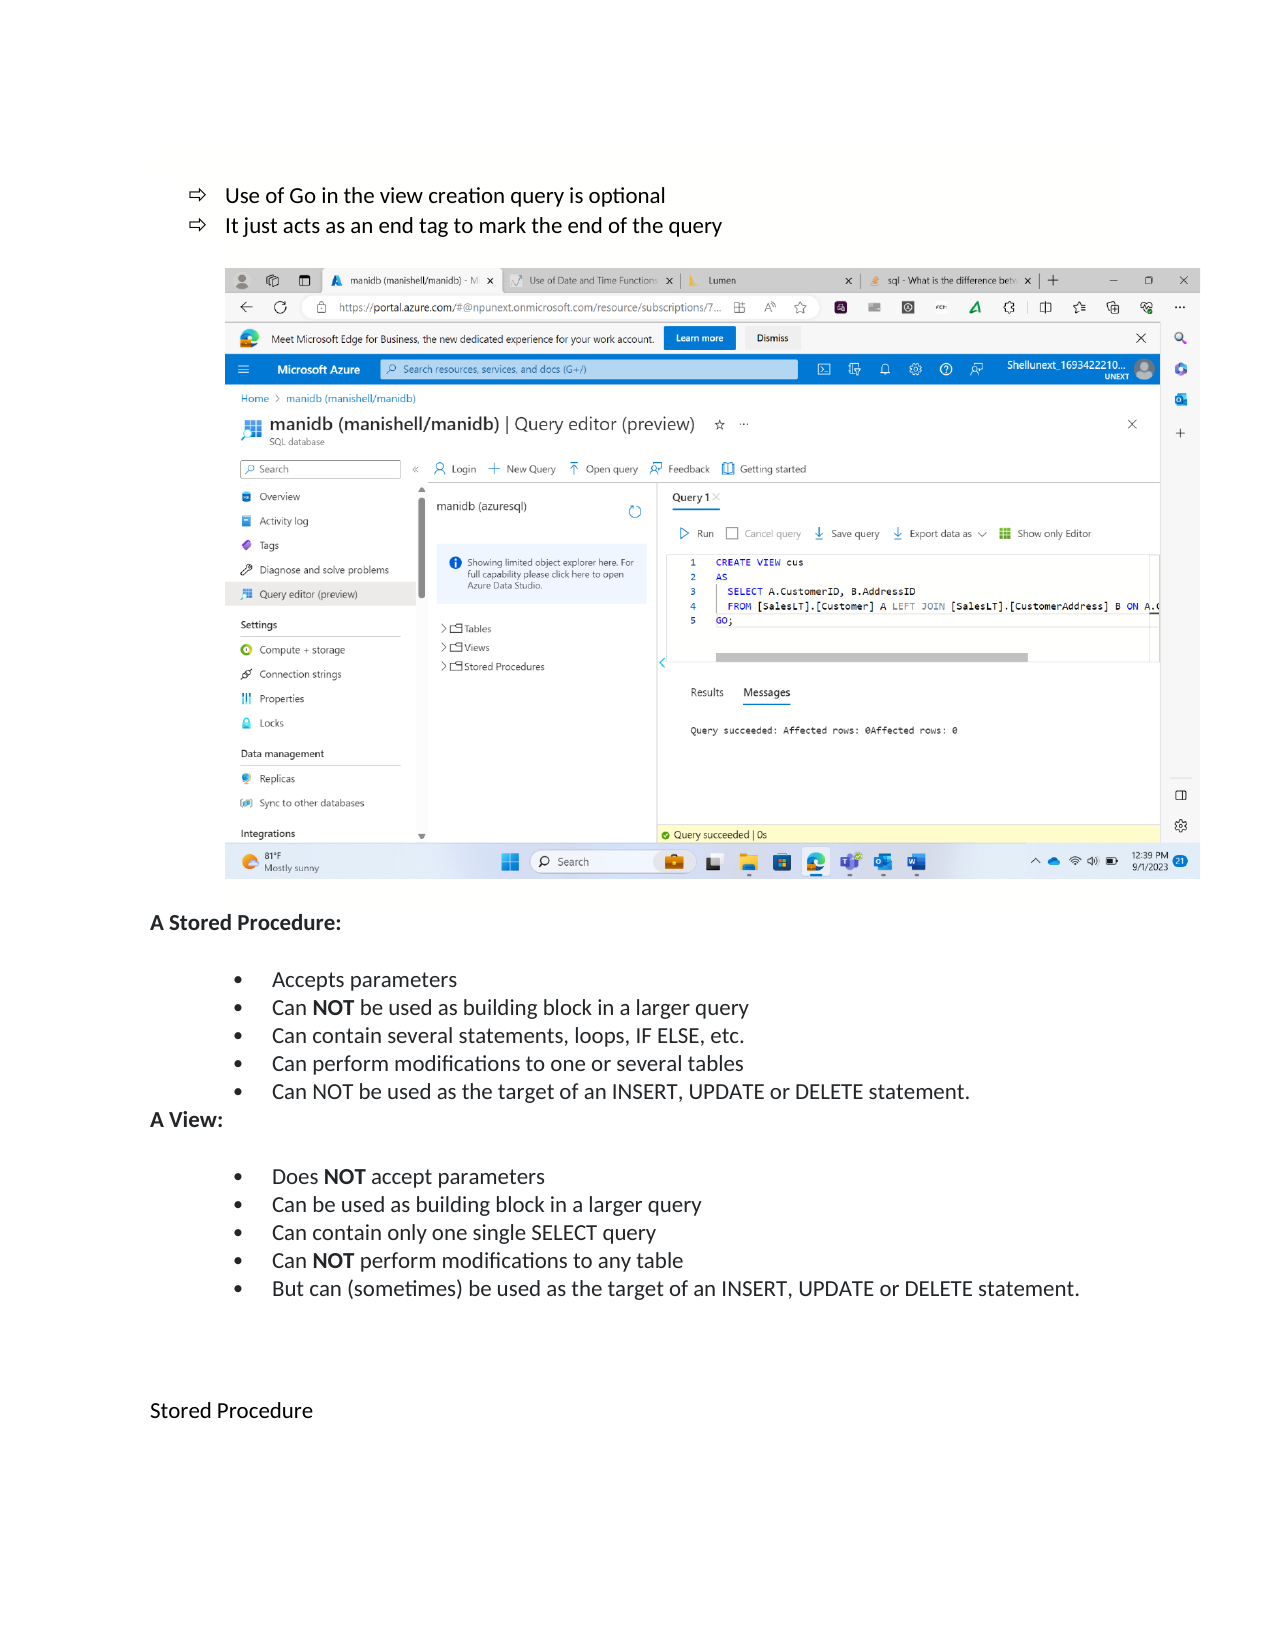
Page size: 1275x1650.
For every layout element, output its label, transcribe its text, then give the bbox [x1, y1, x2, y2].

list Use of Go in the view creation query is optional [187, 180, 1125, 209]
list Does NOT accept parameters [234, 1162, 1125, 1191]
list Can NOT perform modifications to any table [234, 1247, 1125, 1274]
list Can contain only one single SELECT query [234, 1218, 1125, 1247]
list Can NOT be used as building block in a larger query [234, 993, 1125, 1021]
text Stored Procedure [150, 1396, 1125, 1424]
list Can perform modifications to one or several tables [234, 1049, 1125, 1077]
text A Stored Procedure: [150, 908, 1125, 936]
picture [225, 268, 1200, 879]
list Can be used as building block in a larger query [234, 1191, 1125, 1218]
list It just acts as an end tag to mark the end of the query [187, 209, 1125, 239]
list But can (sometimes) be used as the target of an INSERT, UPDATE or DELETE statement. [234, 1274, 1125, 1303]
list Accepts parameters [234, 965, 1125, 993]
list Can NOT be used as the target of an INSERT, UPDATE or DELETE statement. [234, 1077, 1125, 1105]
list Can contain several statements, loops, IF ELSE, etc. [234, 1021, 1125, 1049]
text A View: [150, 1105, 1125, 1133]
